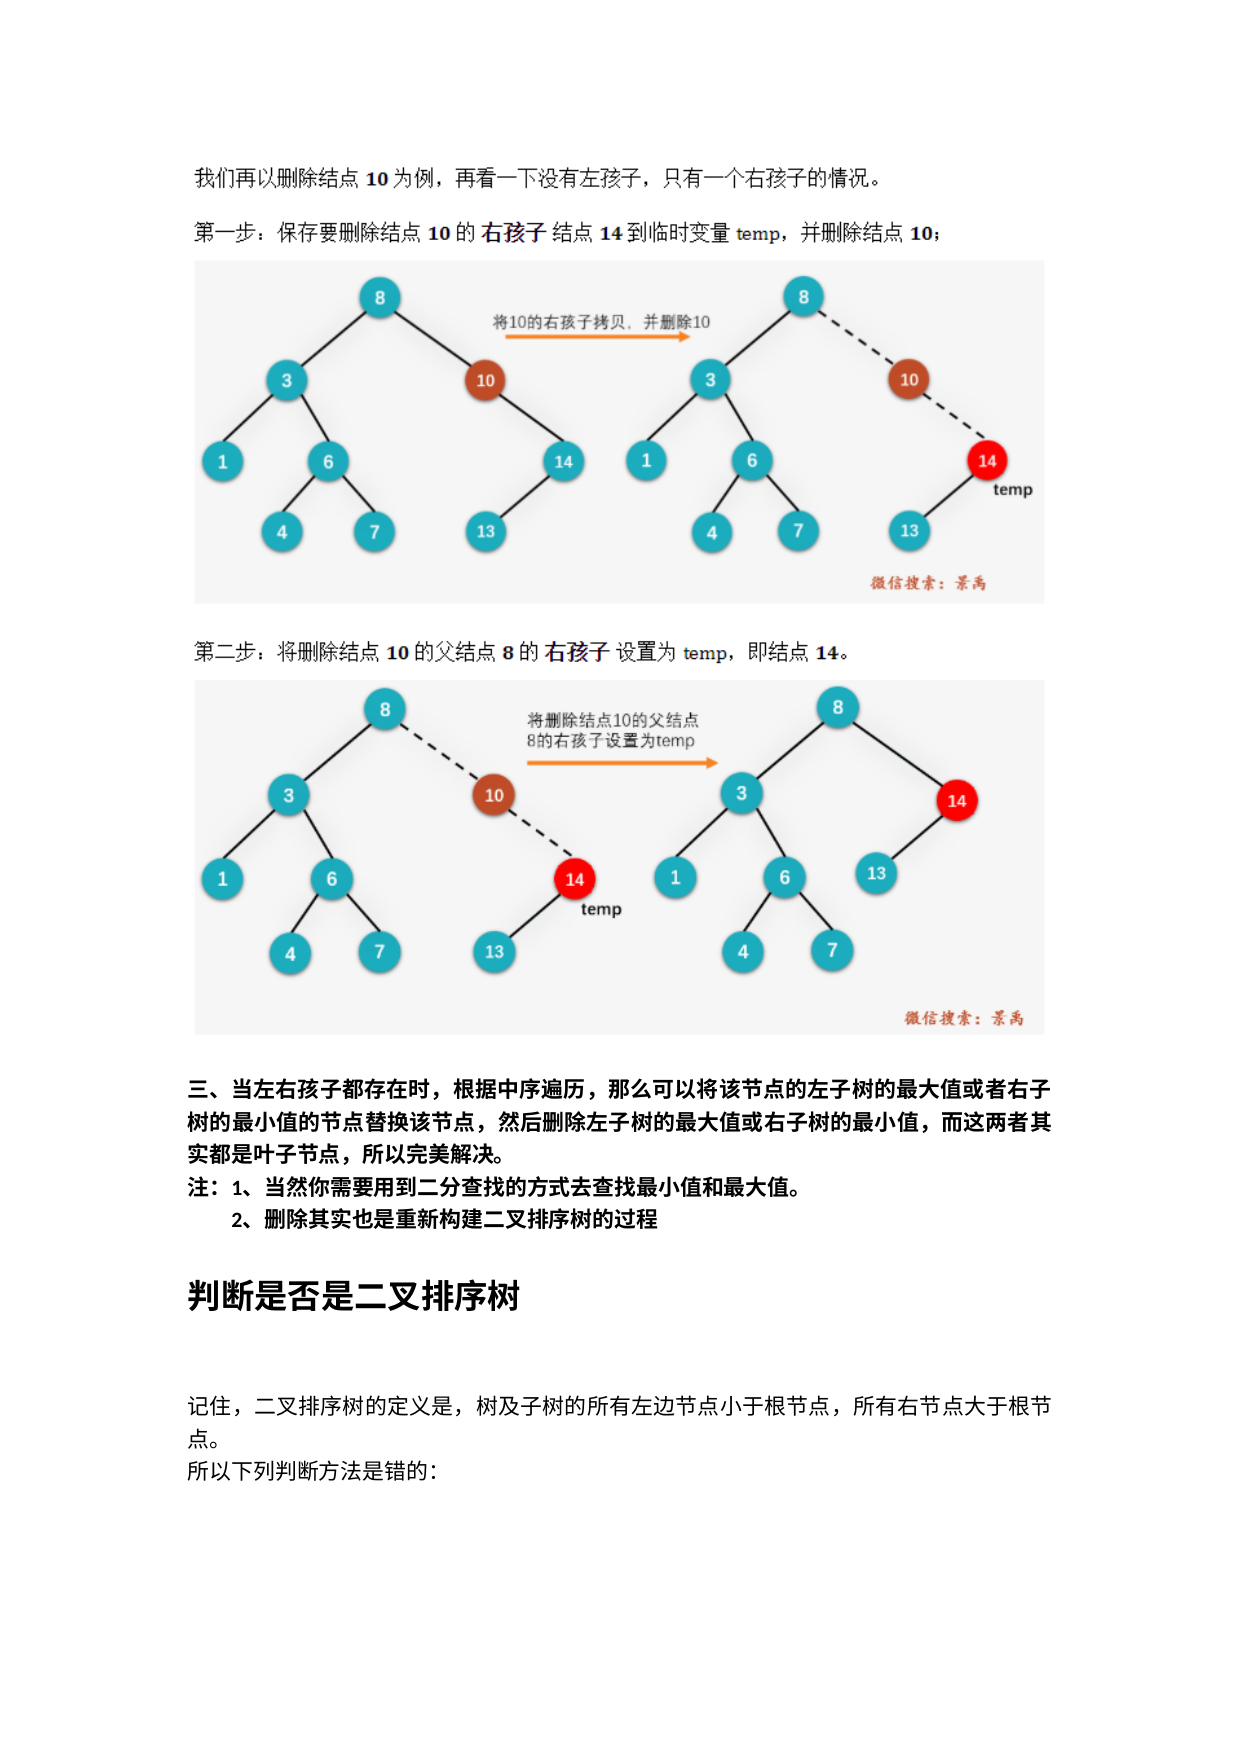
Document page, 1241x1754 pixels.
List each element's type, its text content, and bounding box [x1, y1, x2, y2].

list 当左右孩子都存在时，根据中序遍历，那么可以将该节点的左子树的最大值或者右子树的最小值的节点替换该节点，然后删除左子树的最大值或右子树的最小值，而这两者其实都是叶子节点，所以完美解决。 [187, 1072, 1053, 1169]
list 删除其实也是重新构建二叉排序树的过程 [187, 1202, 1053, 1234]
text 记住，二叉排序树的定义是，树及子树的所有左边节点小于根节点，所有右节点大于根节点。 [187, 1389, 1053, 1454]
picture [187, 162, 1052, 1049]
subtitle 判断是否是二叉排序树 [187, 1262, 1053, 1327]
text 所以下列判断方法是错的： [187, 1454, 1053, 1486]
list 注：1、当然你需要用到二分查找的方式去查找最小值和最大值。 [187, 1169, 1053, 1202]
